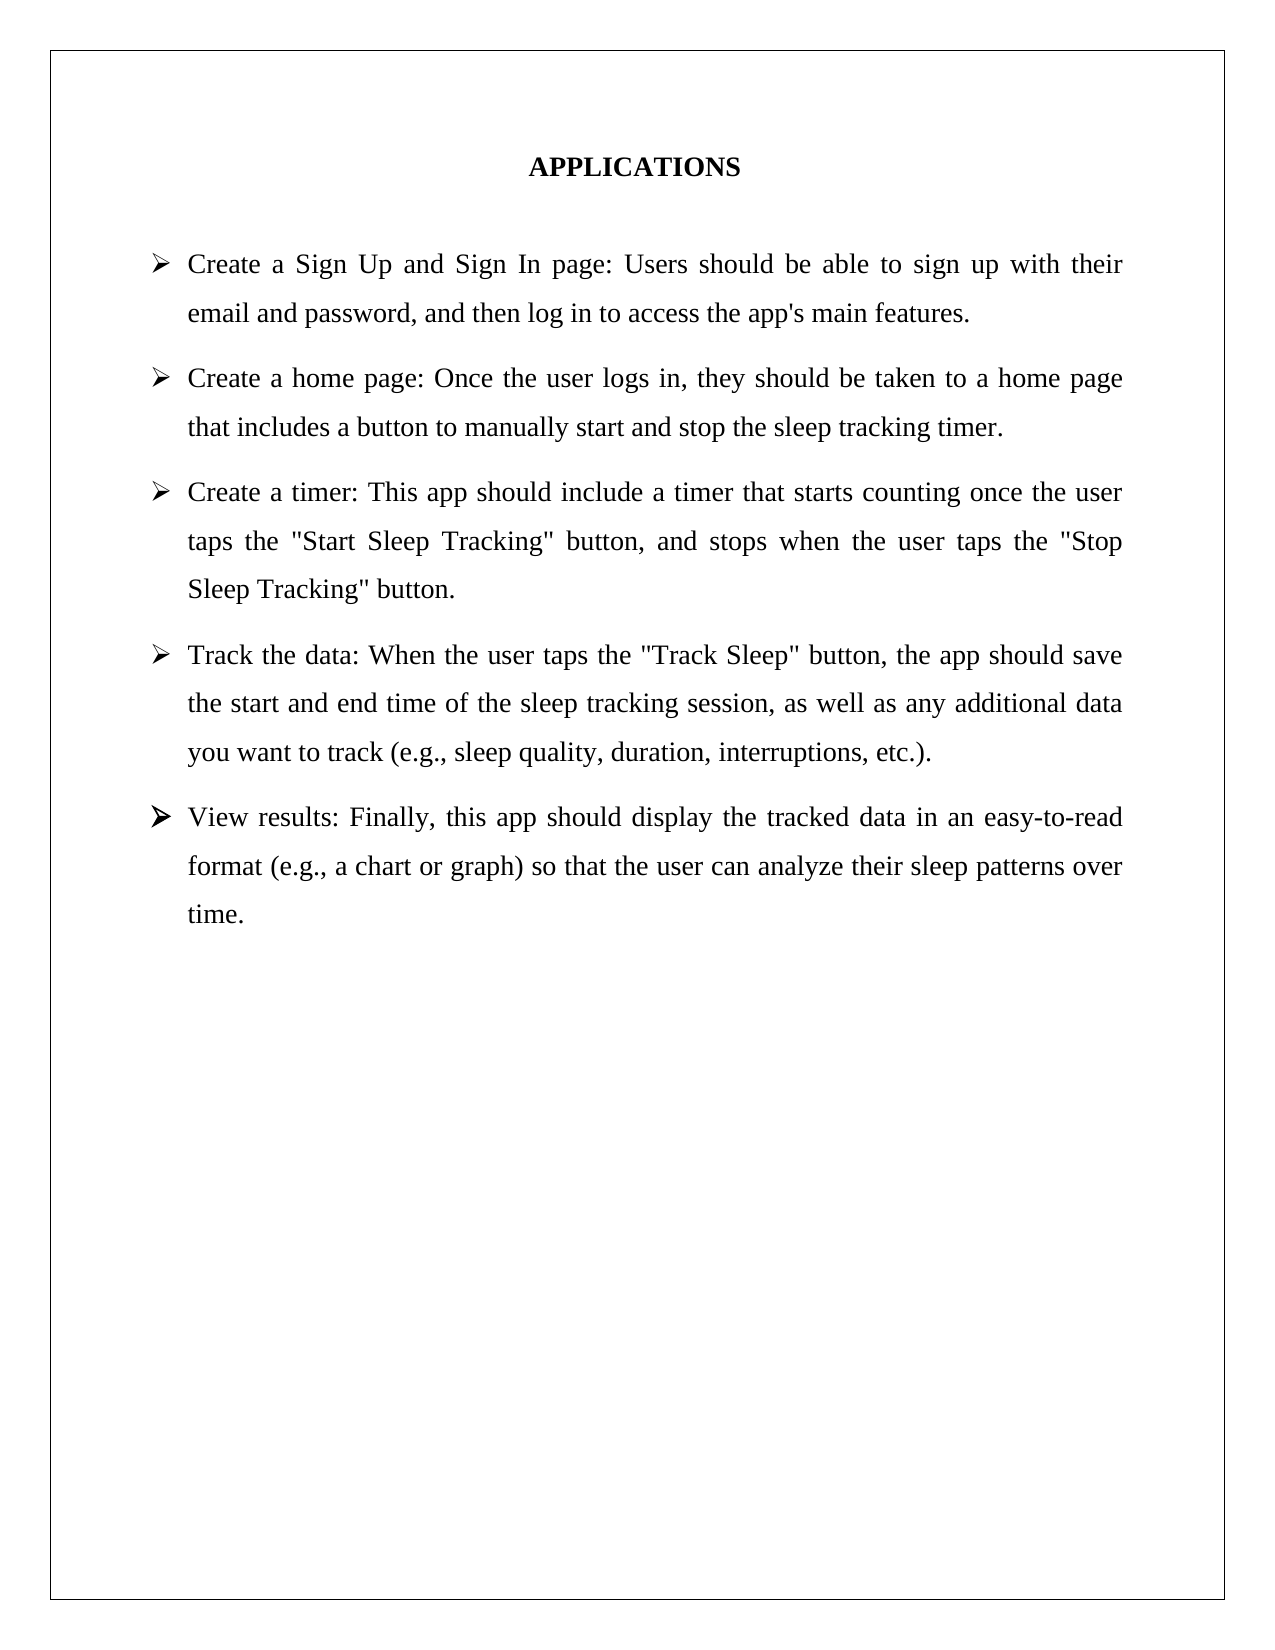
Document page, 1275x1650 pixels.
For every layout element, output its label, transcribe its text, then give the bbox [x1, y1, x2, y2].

list Create a timer: This app should include a timer that starts counting once the user taps the "Start Sleep Tracking" button, and stops when the user taps the "Stop Sleep Tracking" button. [150, 475, 1125, 605]
text APPLICATIONS [150, 150, 1125, 182]
list Create a Sign Up and Sign In page: Users should be able to sign up with their email and password, and then log in to access the app's main features. [150, 248, 1125, 329]
list View results: Finally, this app should display the tracked data in an easy-to-read format (e.g., a chart or graph) so that the user can analyze their sleep patterns over time. [150, 800, 1125, 930]
list Track the data: When the user taps the "Track Sleep" button, the app should save the start and end time of the sleep tracking session, as well as any additional data you want to track (e.g., sleep quality, duration, interruptions, etc.). [150, 638, 1125, 767]
list Create a home page: Once the user logs in, they should be taken to a home page that includes a button to manually start and stop the sleep tracking timer. [150, 361, 1125, 442]
